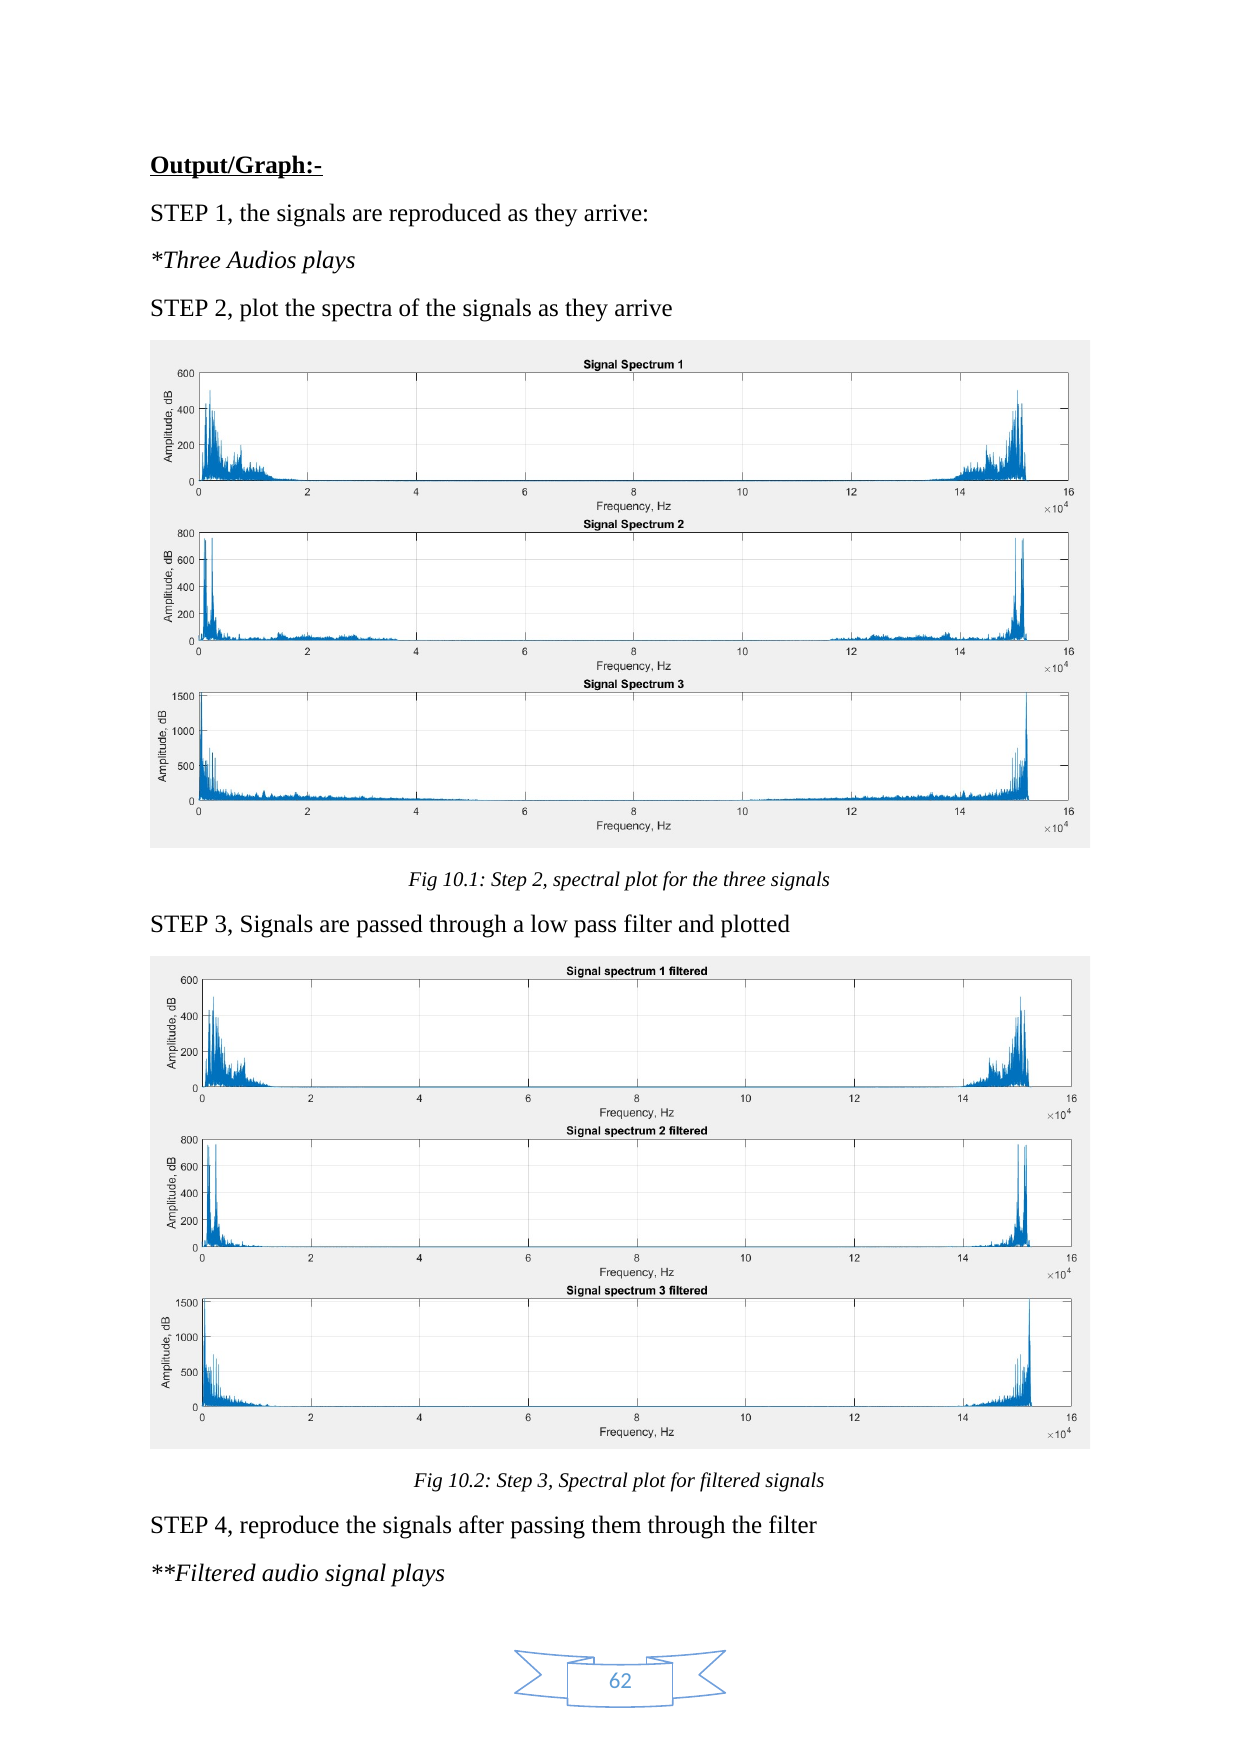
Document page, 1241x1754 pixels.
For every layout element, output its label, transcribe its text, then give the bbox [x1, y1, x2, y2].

picture [150, 956, 1091, 1449]
text Fig 10.2: Step 3, Spectral plot for filtered signals [150, 1468, 1090, 1492]
text **Filtered audio signal plays [150, 1558, 1090, 1587]
text STEP 3, Signals are passed through a low pass filter and plotted [150, 909, 1090, 938]
text Output/Graph:- [150, 150, 1090, 179]
text STEP 4, reproduce the signals after passing them through the filter [150, 1510, 1090, 1539]
text STEP 1, the signals are reproduced as they arrive: [150, 198, 1090, 226]
text Fig 10.1: Step 2, spectral plot for the three signals [150, 867, 1090, 891]
text *Three Audios plays [150, 245, 1090, 274]
picture [150, 340, 1091, 848]
text STEP 2, plot the spectra of the signals as they arrive [150, 293, 1090, 322]
